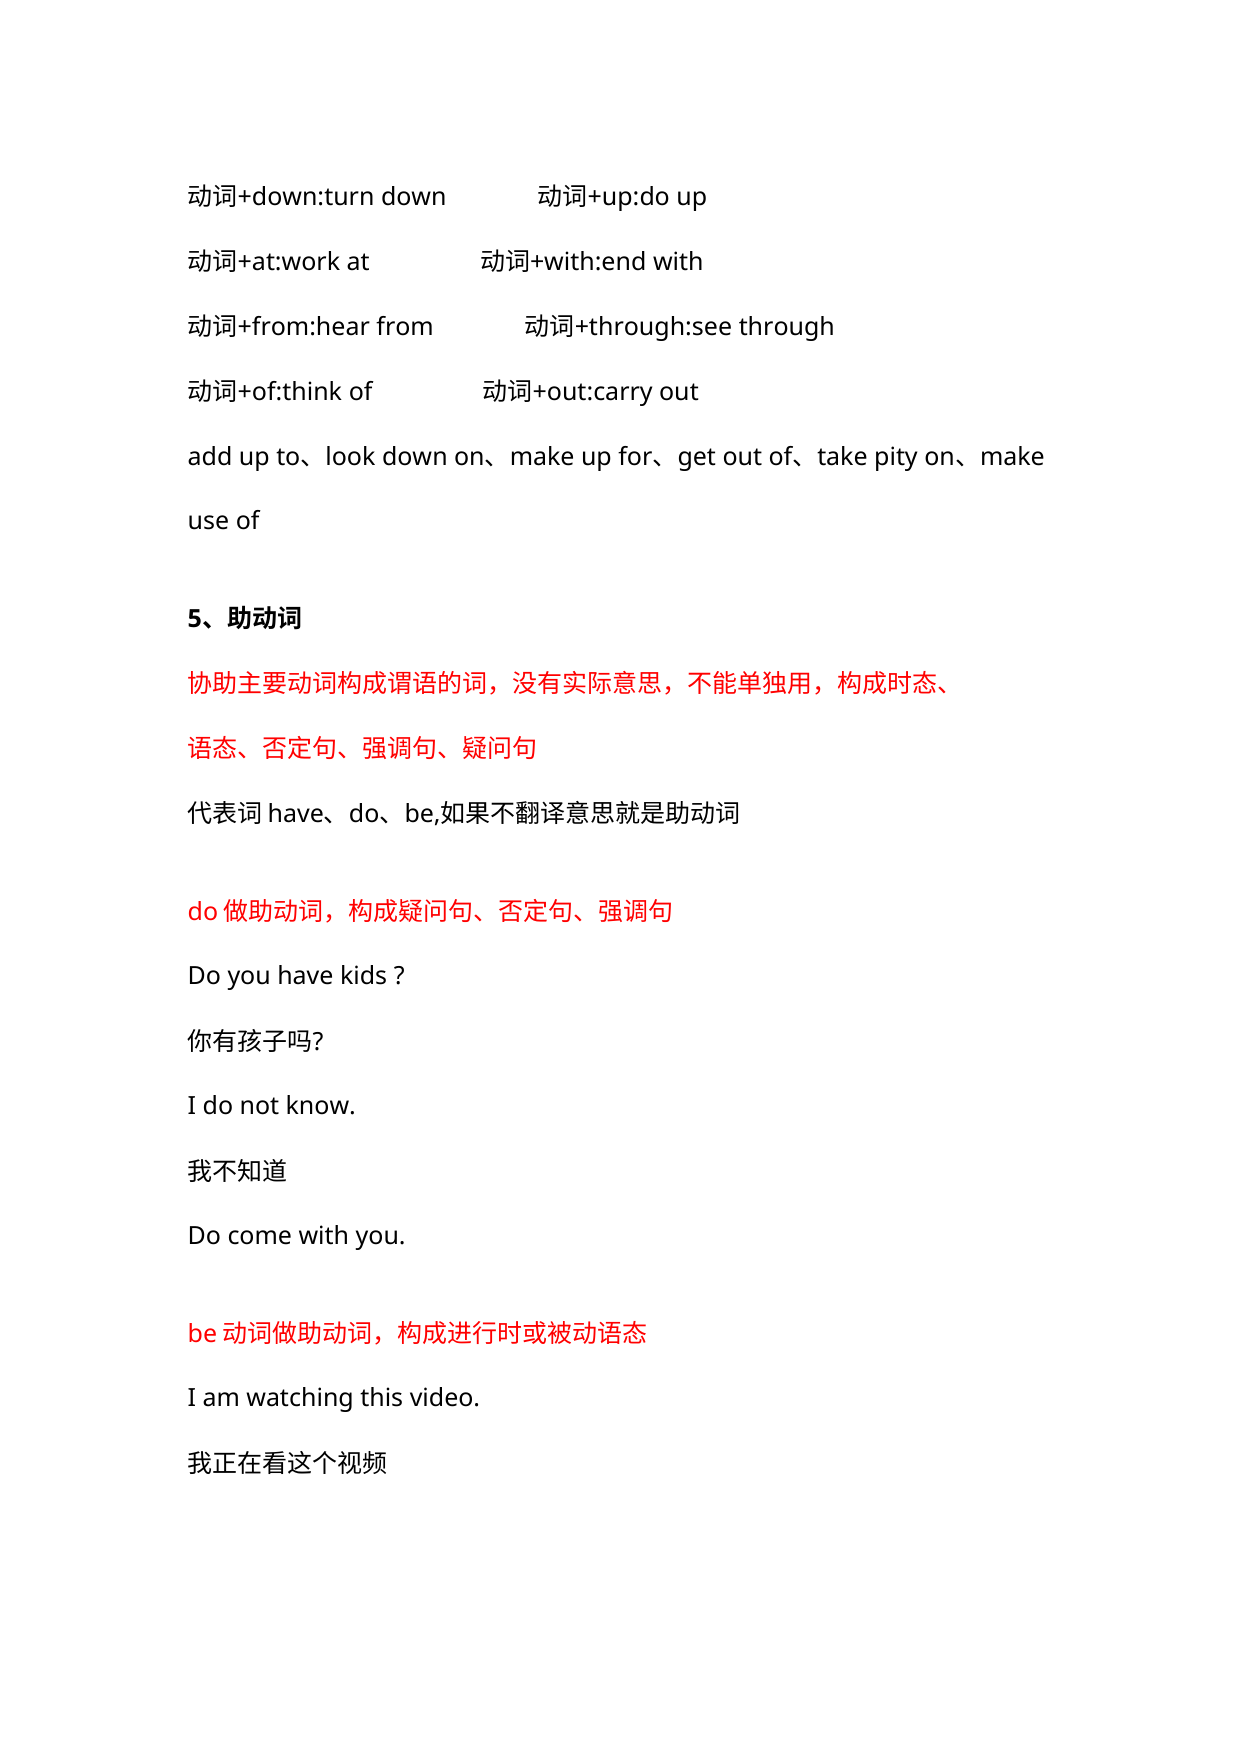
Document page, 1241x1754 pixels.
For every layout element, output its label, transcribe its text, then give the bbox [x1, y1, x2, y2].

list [187, 162, 1053, 584]
list be动词做助动词，构成进行时或被动语态 I am watching this video. 我正在看这个视频 [187, 1299, 1053, 1527]
list 5、助动词 协助主要动词构成谓语的词，没有实际意思，不能单独用，构成时态、 语态、否定句、强调句、疑问句 代表词have、do、be,如果不翻译意思就是助动词 [187, 584, 1053, 877]
list do做助动词，构成疑问句、否定句、强调句 Do you have kids ? 你有孩子吗? I do not know. 我不知道 Do come with you. [187, 877, 1053, 1299]
